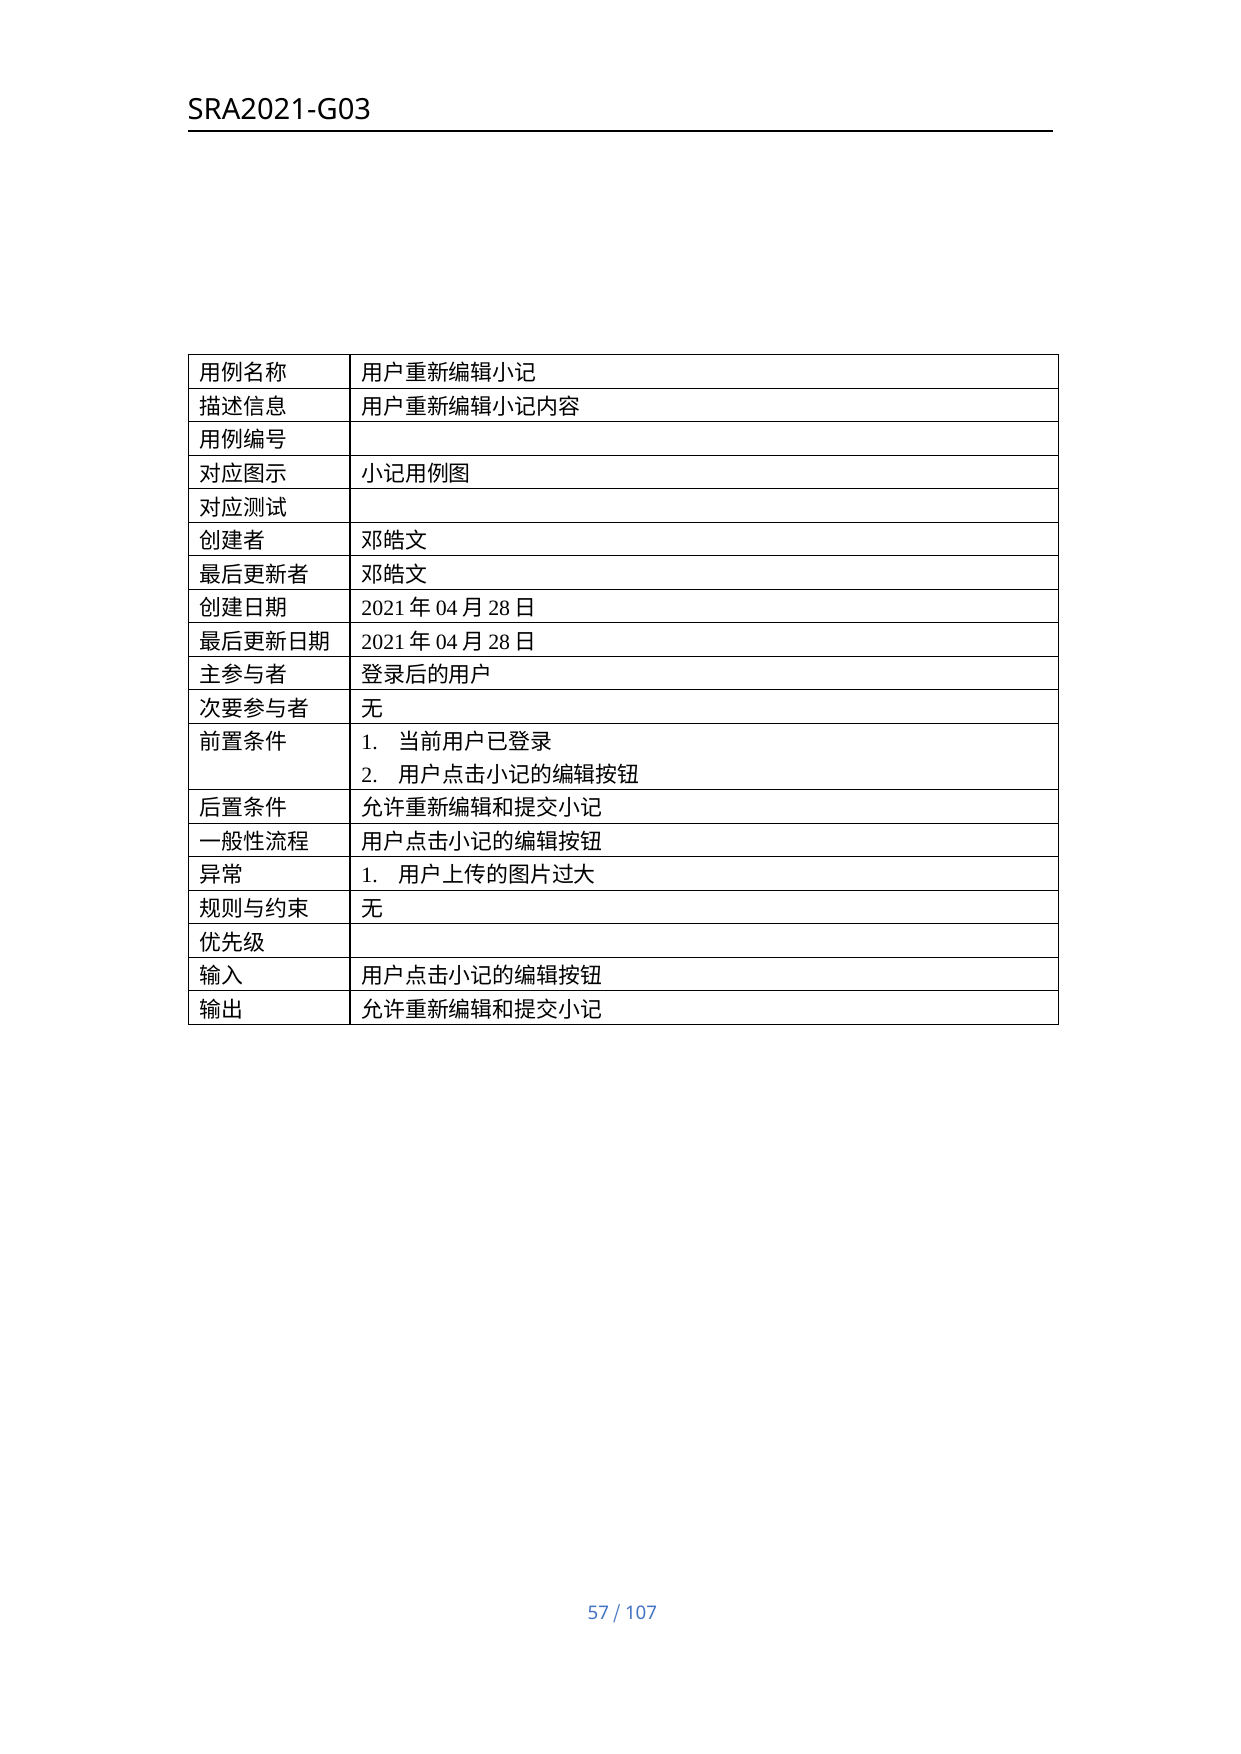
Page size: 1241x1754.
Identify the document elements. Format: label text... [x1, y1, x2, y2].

table_header 用户重新编辑小记 [351, 355, 1058, 387]
table_cell 最后更新日期 [189, 623, 349, 656]
table_cell 登录后的用户 [351, 657, 1058, 689]
table_cell 描述信息 [189, 389, 349, 421]
table_cell 优先级 [189, 924, 349, 957]
table_cell 用户重新编辑小记内容 [351, 389, 1058, 421]
table_cell 邓皓文 [351, 523, 1058, 555]
table_cell 用例编号 [189, 422, 349, 454]
table_cell 2021年04月28日 [351, 623, 1058, 656]
table_cell 主参与者 [189, 657, 349, 689]
table_cell 异常 [189, 857, 349, 889]
table_cell 创建日期 [189, 590, 349, 622]
table_cell 输出 [189, 991, 349, 1024]
table_cell 邓皓文 [351, 556, 1058, 589]
table_cell 一般性流程 [189, 824, 349, 856]
table_cell 无 [351, 690, 1058, 723]
table_cell [351, 422, 1058, 454]
table_cell 允许重新编辑和提交小记 [351, 790, 1058, 822]
table_cell 对应测试 [189, 489, 349, 522]
table_cell 2021年04月28日 [351, 590, 1058, 622]
table_cell 对应图示 [189, 456, 349, 488]
table_cell 前置条件 [189, 724, 349, 789]
table_cell 允许重新编辑和提交小记 [351, 991, 1058, 1024]
table_cell 用户点击小记的编辑按钮 [351, 824, 1058, 856]
table_cell 无 [351, 891, 1058, 923]
table_header 用例名称 [189, 355, 349, 387]
table_cell 小记用例图 [351, 456, 1058, 488]
table_cell 用户点击小记的编辑按钮 [351, 958, 1058, 990]
table_cell 输入 [189, 958, 349, 990]
table_cell 规则与约束 [189, 891, 349, 923]
table_cell 创建者 [189, 523, 349, 555]
table_cell 后置条件 [189, 790, 349, 822]
table_cell 次要参与者 [189, 690, 349, 723]
table_cell [351, 924, 1058, 957]
table_cell 最后更新者 [189, 556, 349, 589]
table_cell 当前用户已登录 用户点击小记的编辑按钮 [351, 724, 1058, 789]
table_cell 用户上传的图片过大 [351, 857, 1058, 889]
table_cell [351, 489, 1058, 522]
